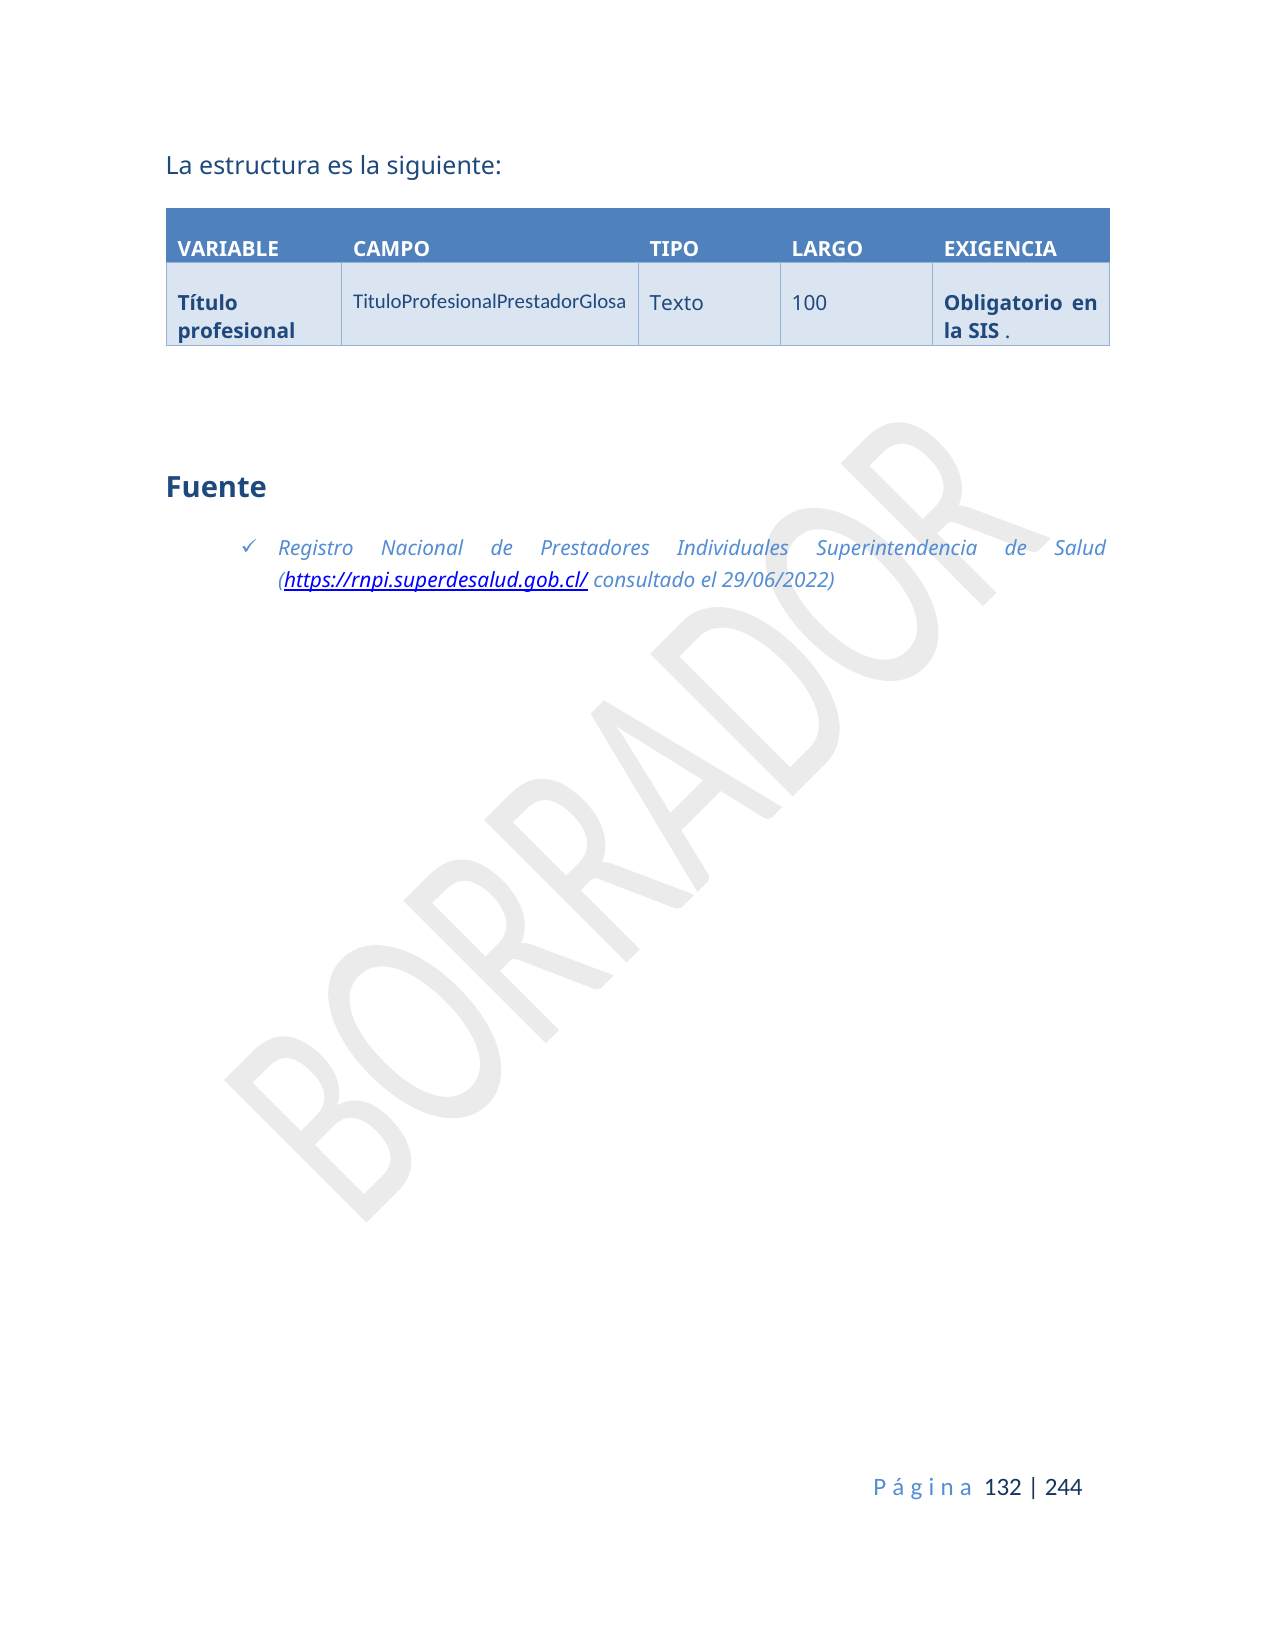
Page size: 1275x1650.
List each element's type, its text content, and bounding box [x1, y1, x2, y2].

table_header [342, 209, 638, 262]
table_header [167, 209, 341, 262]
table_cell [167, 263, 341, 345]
text Fuente [165, 466, 1109, 506]
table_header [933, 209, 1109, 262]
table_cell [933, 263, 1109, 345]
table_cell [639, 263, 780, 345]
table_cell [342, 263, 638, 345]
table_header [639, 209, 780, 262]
list Registro Nacional de Prestadores Individuales Superintendencia de Salud (https://rnpi.superdesalud.gob.cl/ consultado el 29/06/2022) [240, 533, 1109, 594]
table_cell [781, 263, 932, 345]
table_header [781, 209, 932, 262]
text La estructura es la siguiente: [165, 148, 1109, 182]
